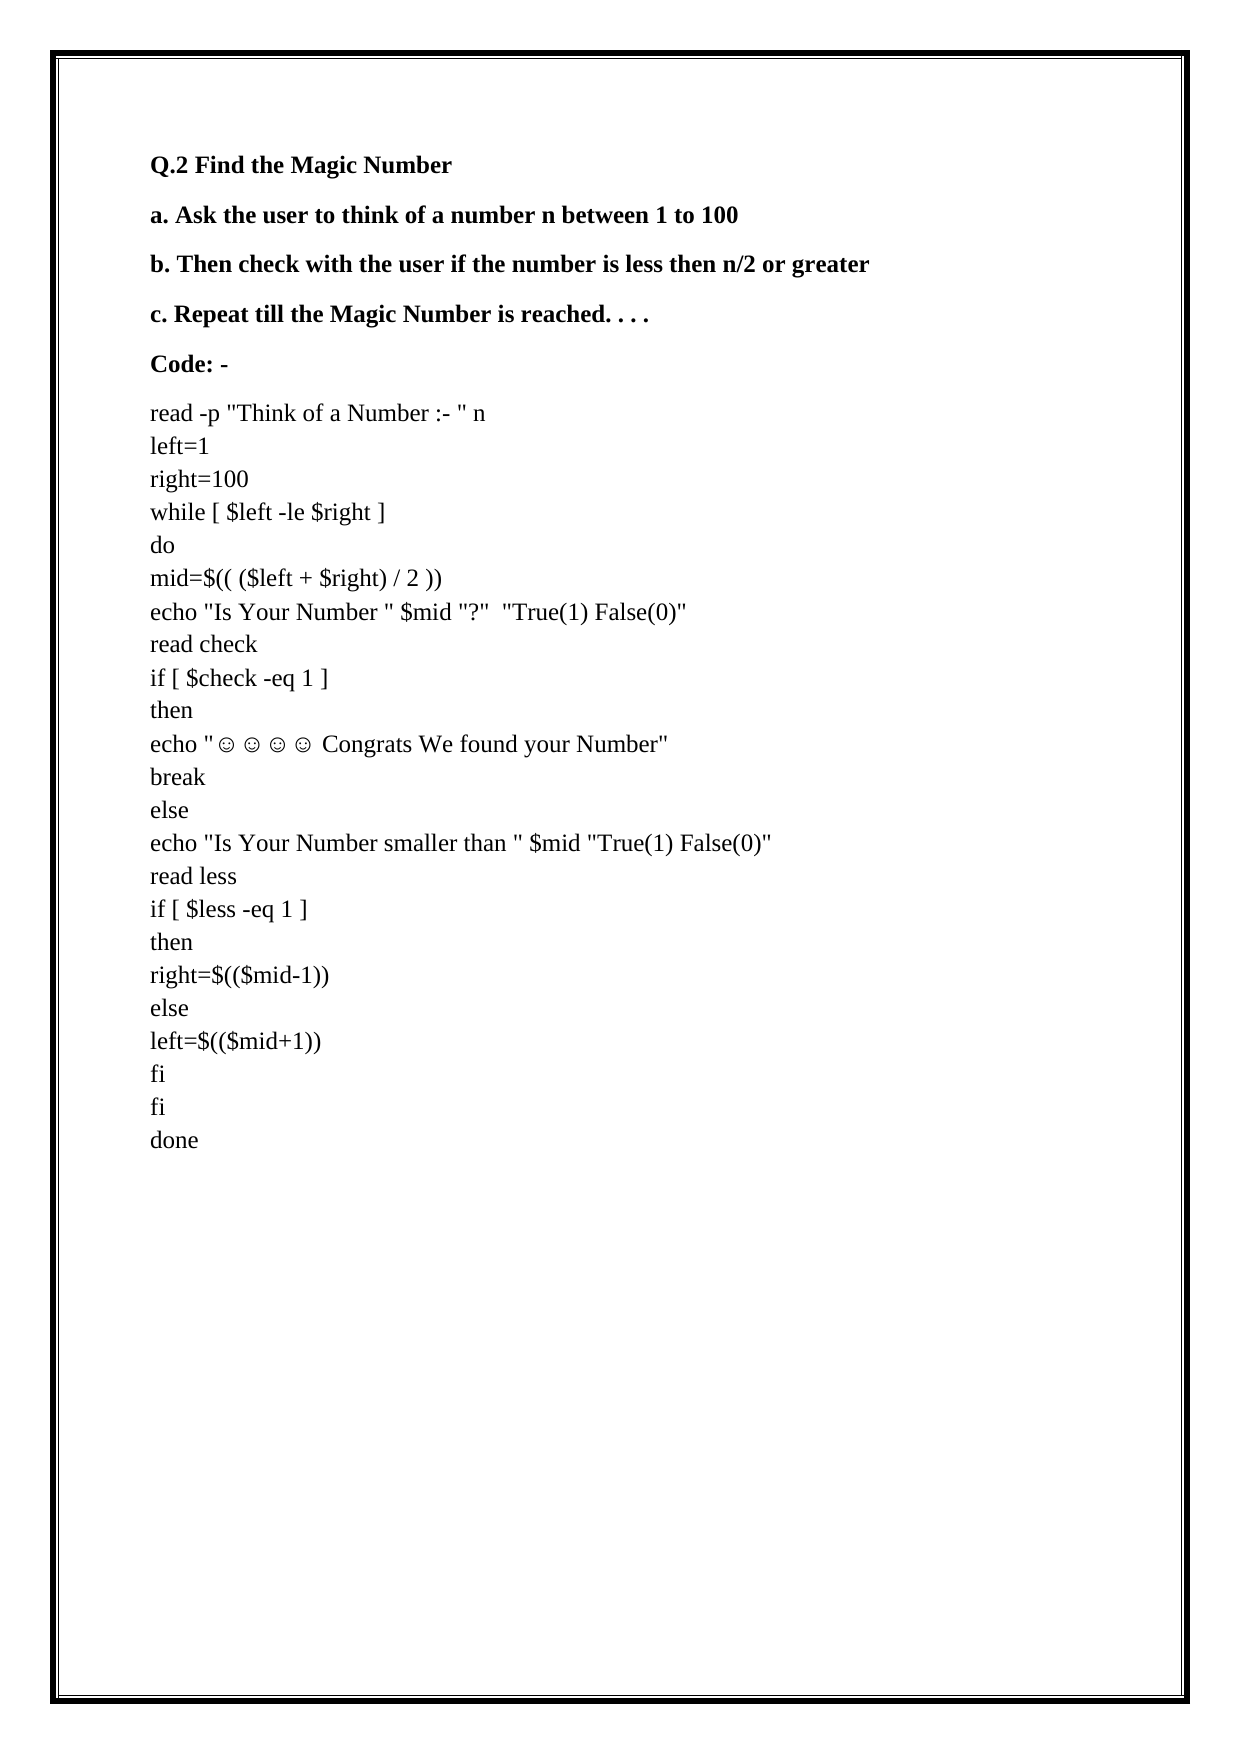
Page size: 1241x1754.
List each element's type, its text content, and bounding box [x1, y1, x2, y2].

text else [150, 993, 1090, 1022]
text read -p "Think of a Number :- " n [150, 398, 1090, 427]
text right=100 [150, 464, 1090, 493]
text break [150, 762, 1090, 790]
text then [150, 696, 1090, 724]
text right=$(($mid-1)) [150, 960, 1090, 988]
text read less [150, 861, 1090, 889]
text Q.2 Find the Magic Number [150, 150, 1090, 179]
text if [ $less -eq 1 ] [150, 894, 1090, 922]
text else [150, 795, 1090, 823]
text if [ $check -eq 1 ] [150, 663, 1090, 691]
text echo "☺☺☺☺ Congrats We found your Number" [150, 729, 1090, 757]
text echo "Is Your Number smaller than " $mid "True(1) False(0)" [150, 828, 1090, 856]
text left=$(($mid+1)) [150, 1026, 1090, 1054]
text a. Ask the user to think of a number n between 1 to 100 [150, 200, 1090, 228]
text left=1 [150, 431, 1090, 460]
text while [ $left -le $right ] [150, 497, 1090, 526]
text read check [150, 629, 1090, 658]
text done [150, 1125, 1090, 1154]
text do [150, 531, 1090, 559]
text fi [150, 1092, 1090, 1121]
text fi [150, 1059, 1090, 1088]
text c. Repeat till the Magic Number is reached. . . . [150, 299, 1090, 328]
text b. Then check with the user if the number is less then n/2 or greater [150, 249, 1090, 278]
text echo "Is Your Number " $mid "?" "True(1) False(0)" [150, 597, 1090, 625]
text Code: - [150, 349, 1090, 377]
text mid=$(( ($left + $right) / 2 )) [150, 563, 1090, 592]
text then [150, 927, 1090, 956]
